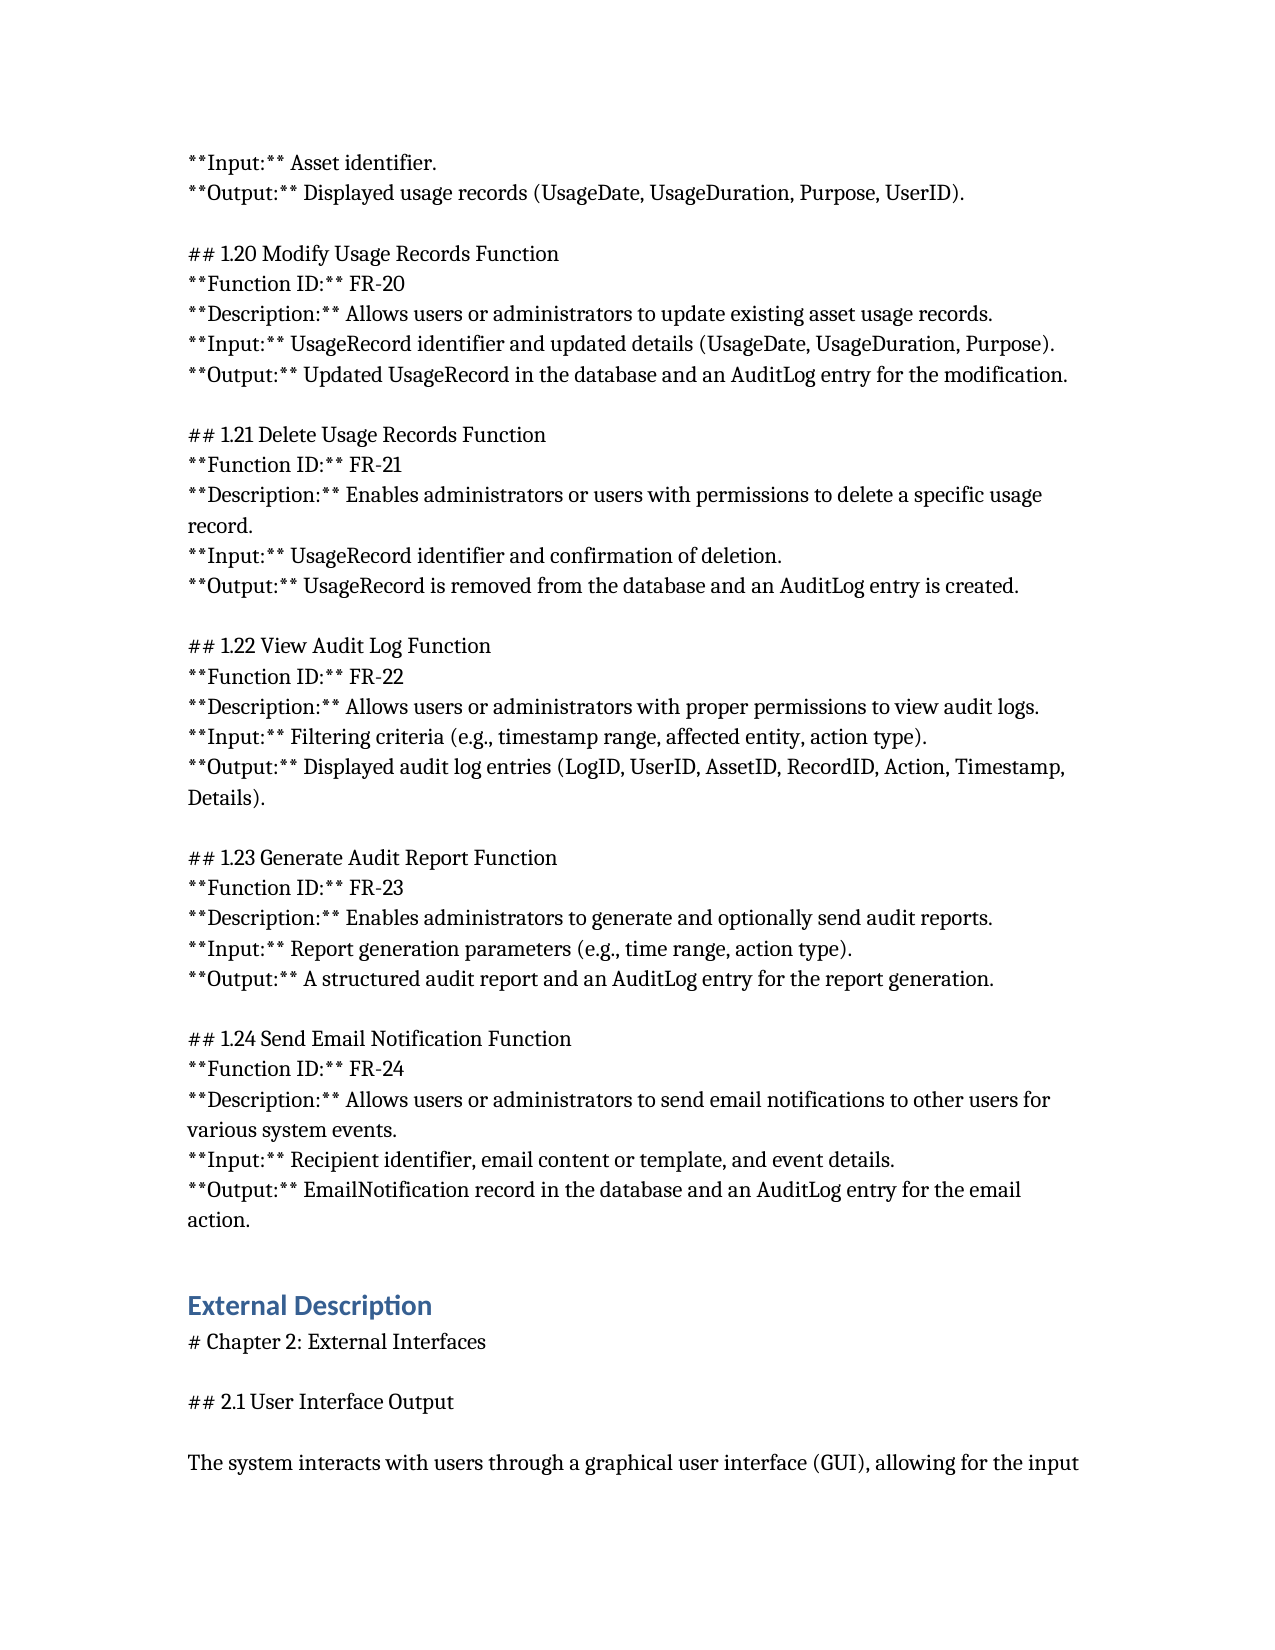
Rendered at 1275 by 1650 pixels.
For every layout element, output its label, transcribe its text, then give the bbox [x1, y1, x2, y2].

subtitle External Description [187, 1287, 1087, 1323]
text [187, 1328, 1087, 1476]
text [187, 150, 1087, 1234]
